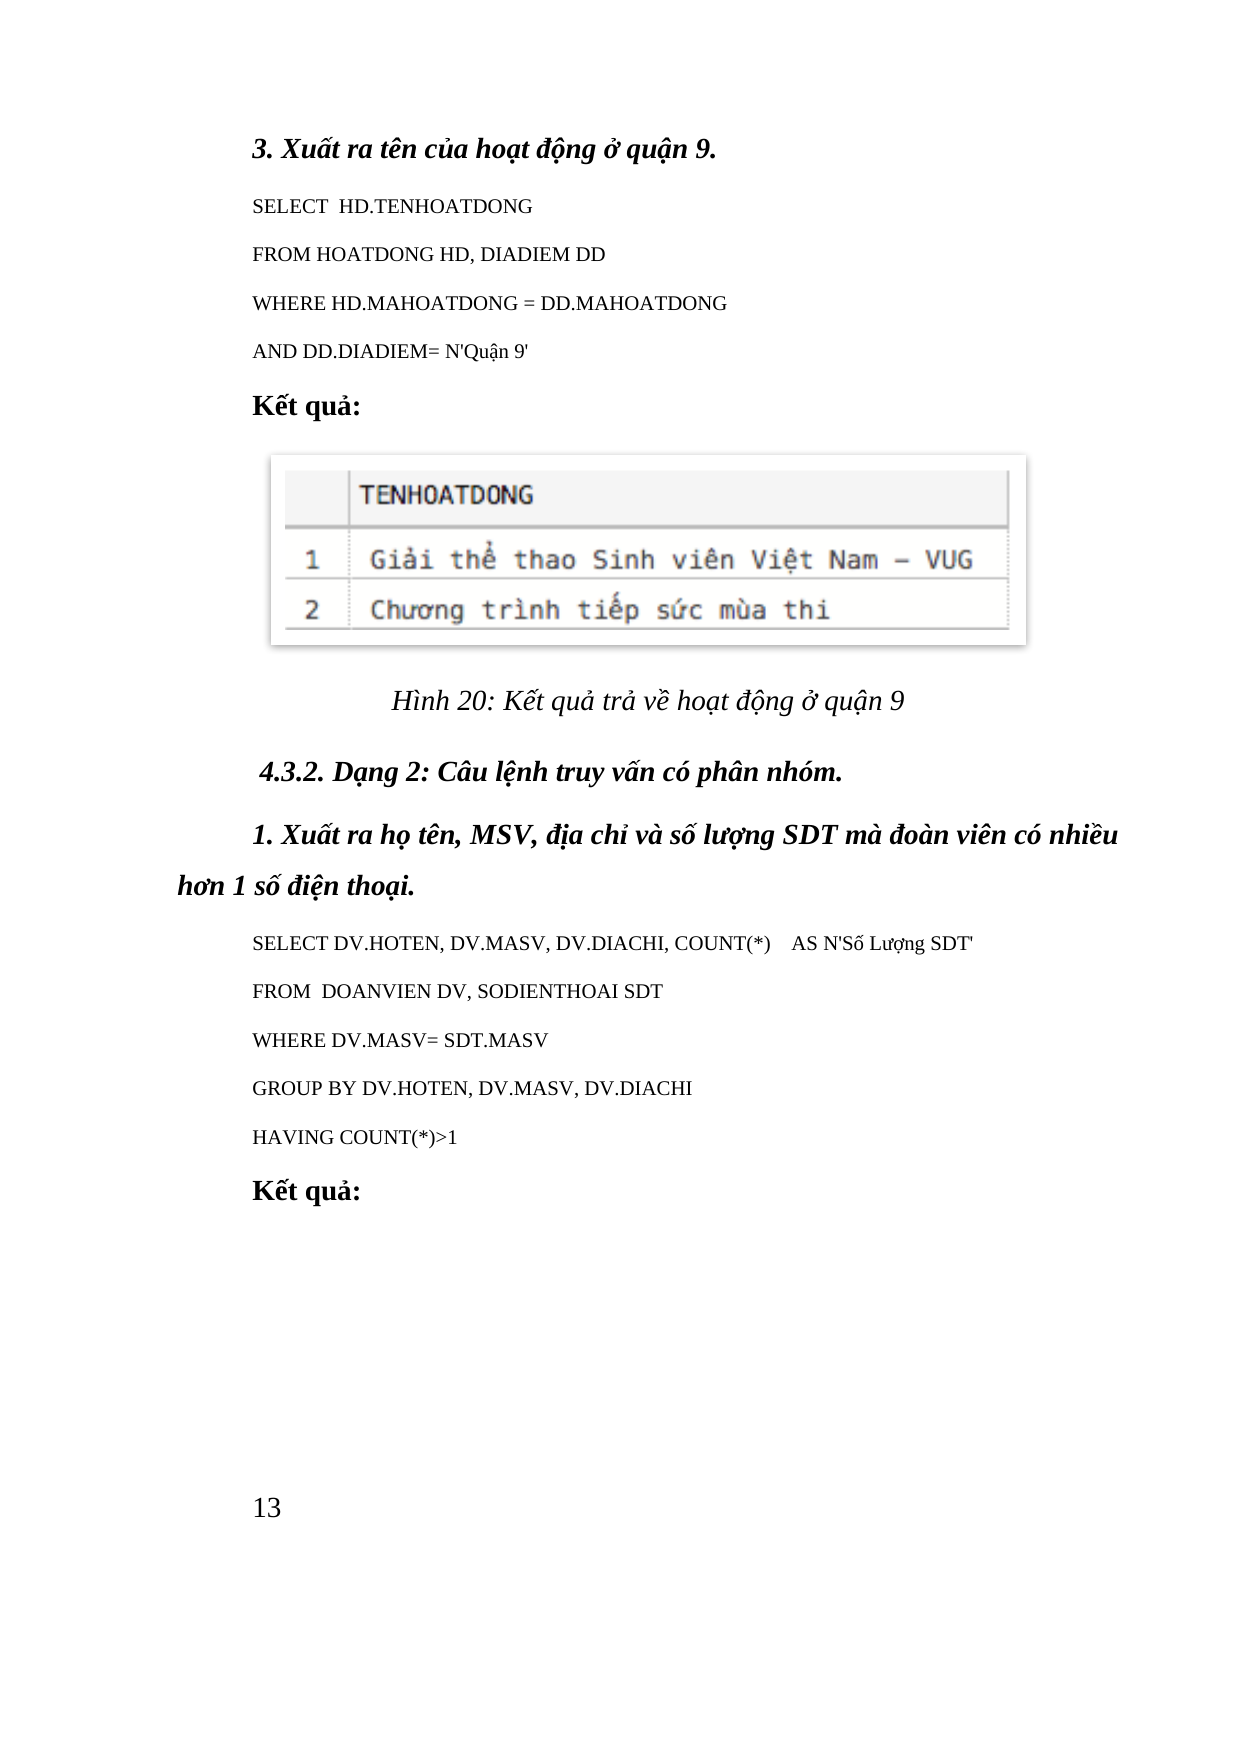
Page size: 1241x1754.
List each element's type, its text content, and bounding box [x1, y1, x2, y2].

text SELECT HD.TENHOATDONG [177, 194, 1122, 218]
text FROM DOANVIEN DV, SODIENTHOAI SDT [177, 979, 1122, 1003]
text 1. Xuất ra họ tên, MSV, địa chỉ và số lượng SDT mà đoàn viên có nhiều hơn 1 số điện thoại. [177, 817, 1122, 901]
text Kết quả: [177, 388, 1122, 422]
picture [285, 470, 1011, 630]
text Hình 20: Kết quả trả về hoạt động ở quận 9 [177, 683, 1122, 717]
text AND DD.DIADIEM= N'Quận 9' [177, 339, 1122, 363]
text WHERE DV.MASV= SDT.MASV [177, 1027, 1122, 1052]
text HAVING COUNT(*)>1 [177, 1124, 1122, 1149]
subtitle 4.3.2. Dạng 2: Câu lệnh truy vấn có phân nhóm. [177, 754, 1122, 788]
text FROM HOATDONG HD, DIADIEM DD [177, 242, 1122, 266]
text Kết quả: [177, 1173, 1122, 1207]
text 3. Xuất ra tên của hoạt động ở quận 9. [177, 131, 1122, 164]
text WHERE HD.MAHOATDONG = DD.MAHOATDONG [177, 291, 1122, 315]
text GROUP BY DV.HOTEN, DV.MASV, DV.DIACHI [177, 1076, 1122, 1100]
text SELECT DV.HOTEN, DV.MASV, DV.DIACHI, COUNT(*) AS N'Số Lượng SDT' [177, 930, 1122, 954]
